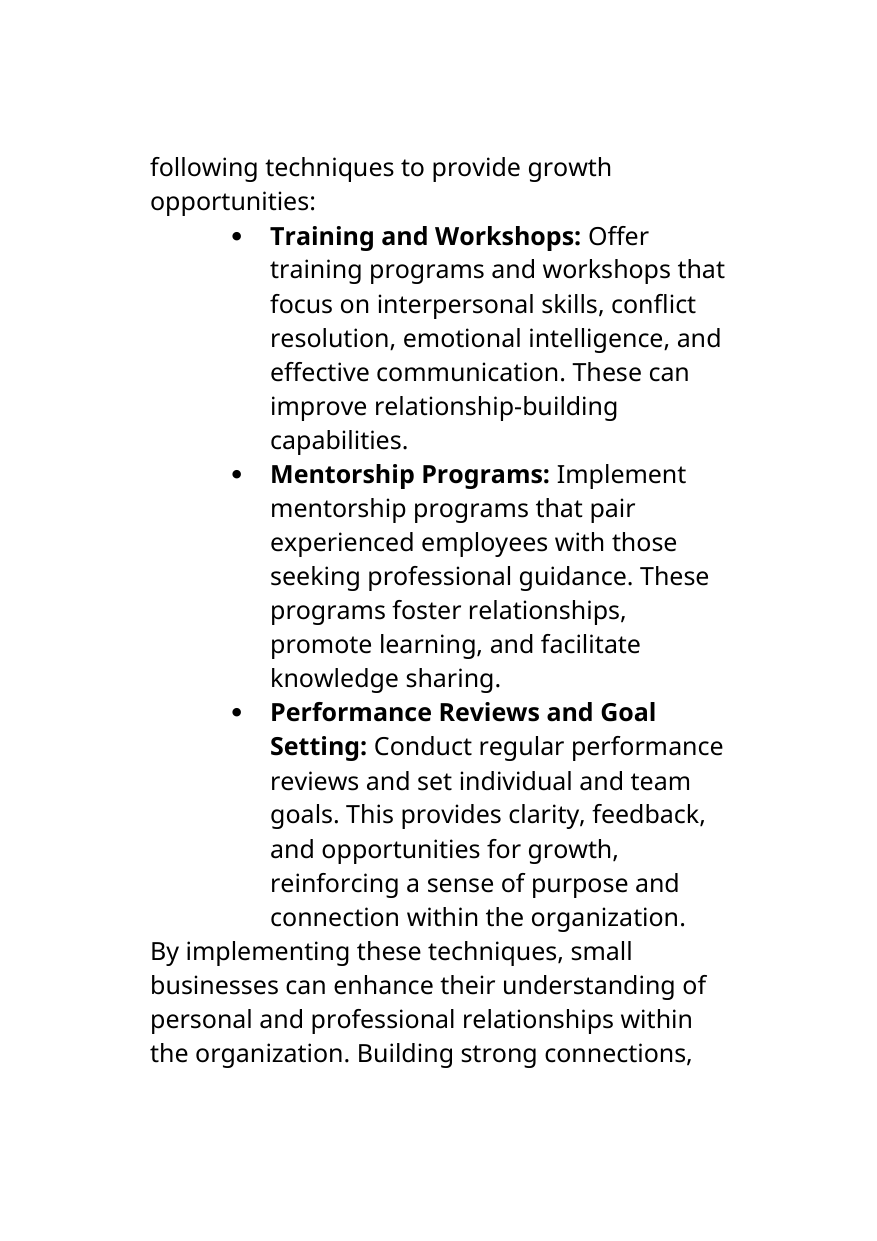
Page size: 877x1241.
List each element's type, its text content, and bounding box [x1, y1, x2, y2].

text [150, 150, 727, 218]
list Performance Reviews and Goal Setting: Conduct regular performance reviews and set individual and team goals. This provides clarity, feedback, and opportunities for growth, reinforcing a sense of purpose and connection within the organization. [232, 695, 727, 933]
list Training and Workshops: Offer training programs and workshops that focus on interpersonal skills, conflict resolution, emotional intelligence, and effective communication. These can improve relationship-building capabilities. [232, 218, 727, 457]
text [150, 933, 727, 1070]
list Mentorship Programs: Implement mentorship programs that pair experienced employees with those seeking professional guidance. These programs foster relationships, promote learning, and facilitate knowledge sharing. [232, 457, 727, 695]
